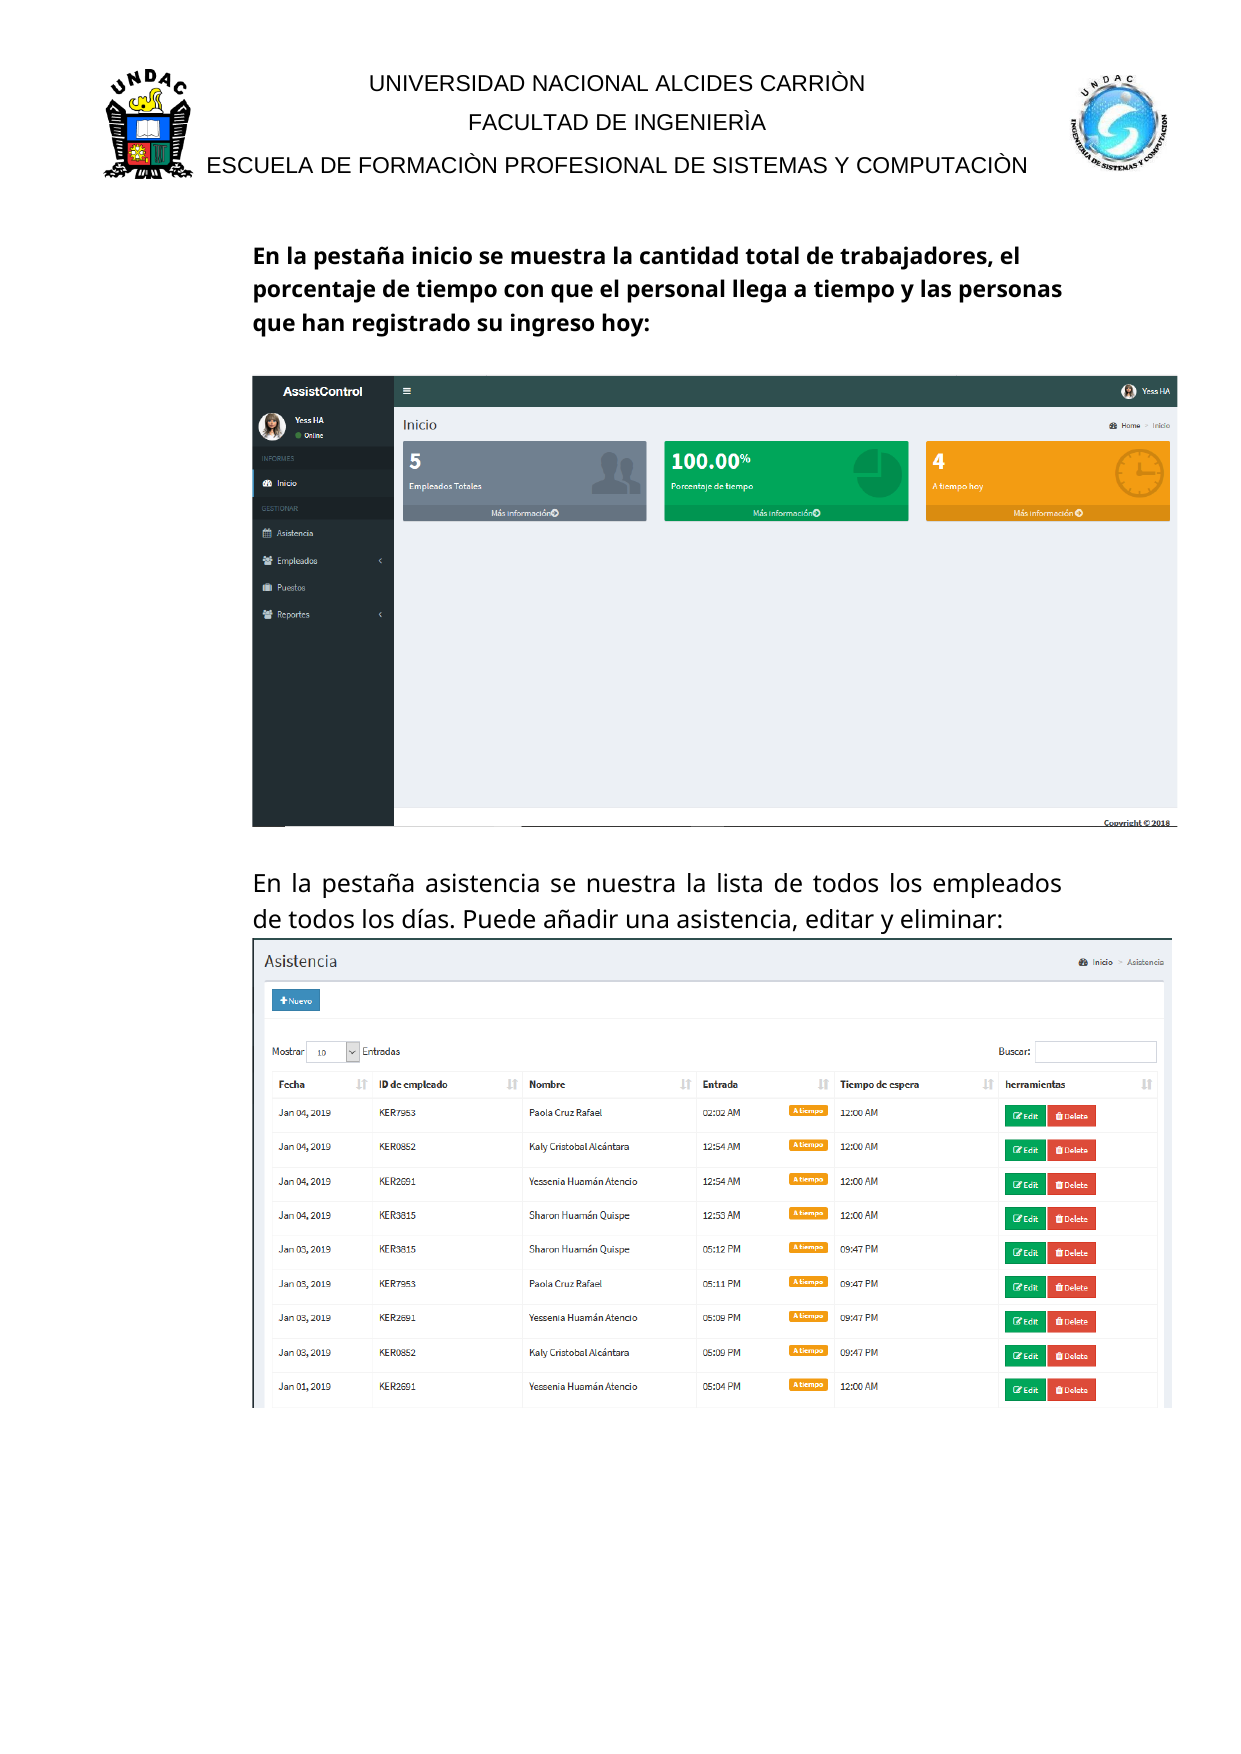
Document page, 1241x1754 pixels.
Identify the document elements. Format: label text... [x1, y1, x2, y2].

list En la pestaña inicio se muestra la cantidad total de trabajadores, el porcentaje de tiempo con que el personal llega a tiempo y las personas que han registrado su ingreso hoy: [252, 240, 1063, 338]
picture [252, 938, 1172, 1408]
picture [252, 374, 1178, 827]
picture [93, 69, 203, 179]
list En la pestaña asistencia se nuestra la lista de todos los empleados de todos los días. Puede añadir una asistencia, editar y eliminar: [252, 865, 1063, 936]
picture [1069, 75, 1168, 172]
